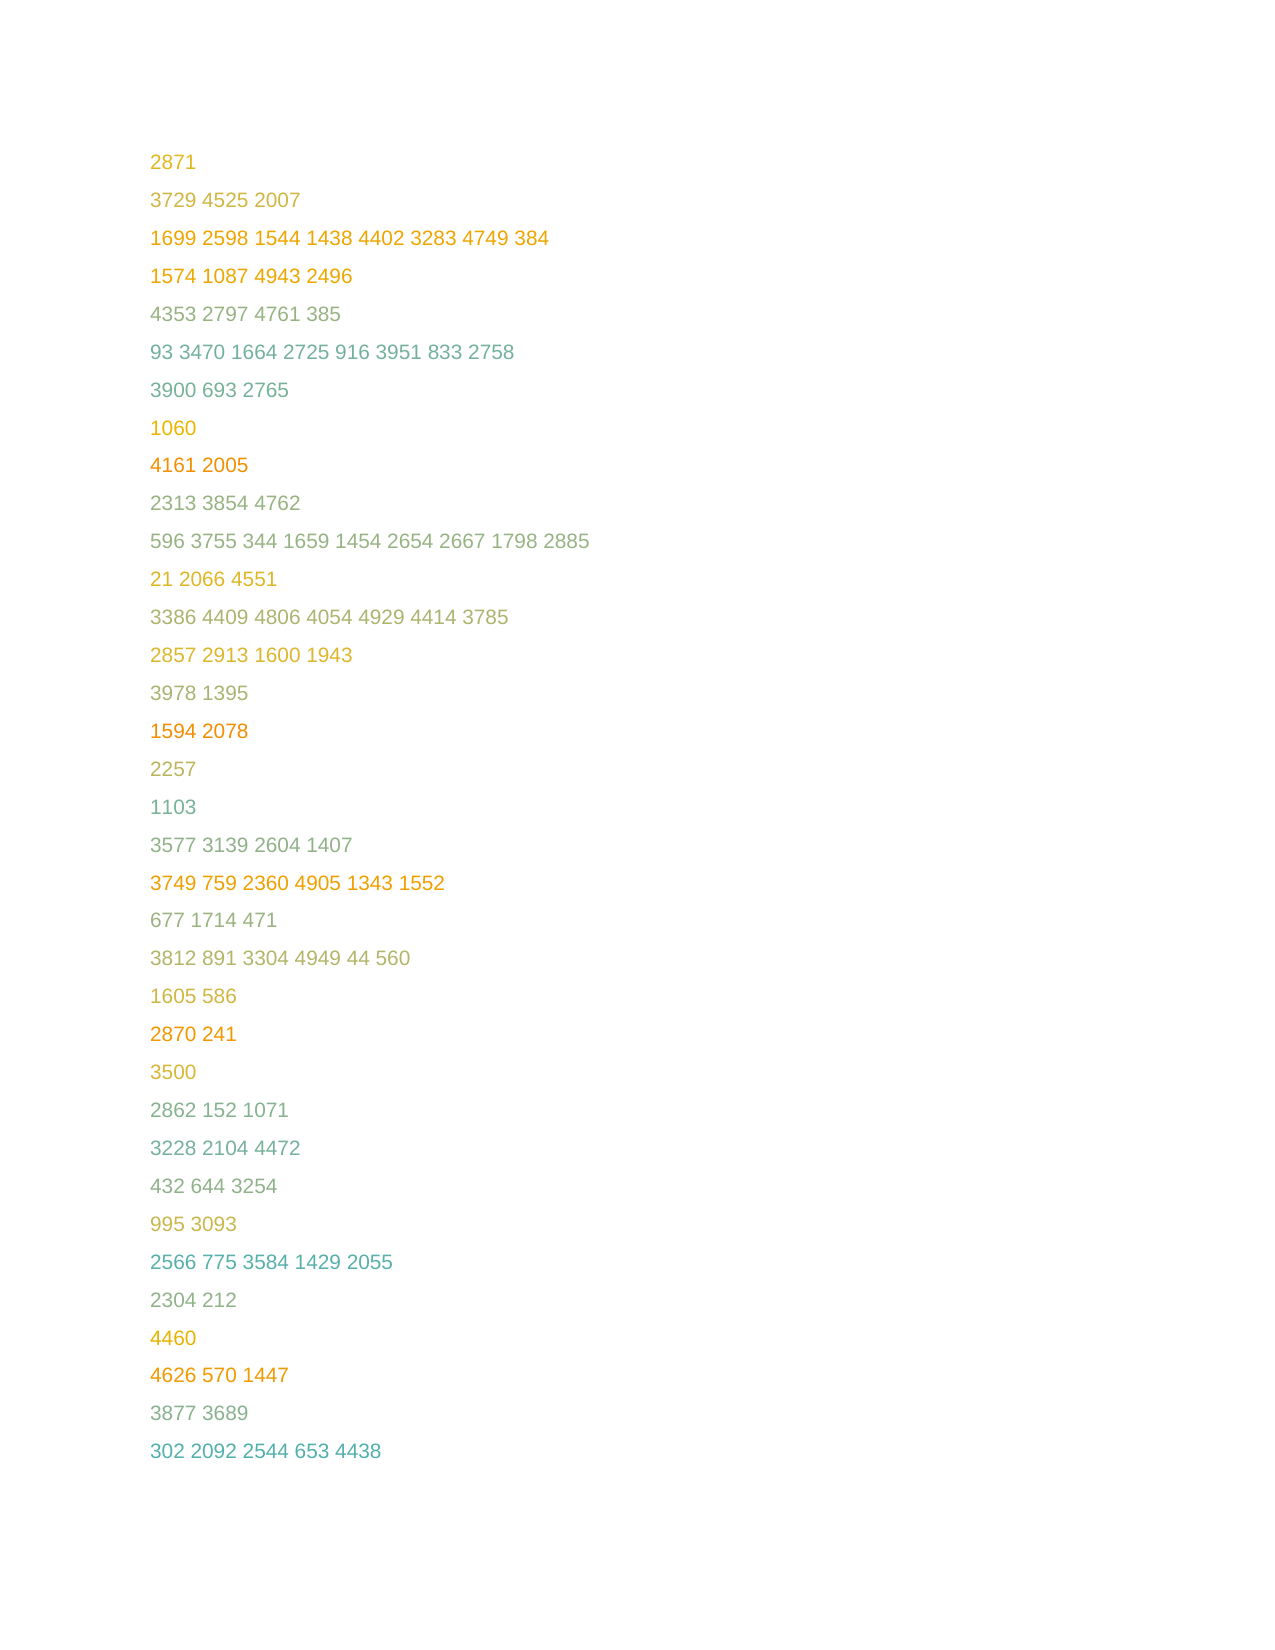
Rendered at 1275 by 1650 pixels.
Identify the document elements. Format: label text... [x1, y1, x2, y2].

text 4161 2005 [150, 453, 1125, 477]
text 1060 [150, 415, 1125, 439]
text 3812 891 3304 4949 44 560 [150, 946, 1125, 970]
text 2871 [150, 150, 1125, 174]
text 596 3755 344 1659 1454 2654 2667 1798 2885 [150, 529, 1125, 553]
text 3749 759 2360 4905 1343 1552 [150, 870, 1125, 894]
text 2862 152 1071 [150, 1098, 1125, 1122]
text 2313 3854 4762 [150, 491, 1125, 515]
text 1594 2078 [150, 719, 1125, 743]
text 4460 [150, 1325, 1125, 1349]
text 2304 212 [150, 1287, 1125, 1311]
text 4626 570 1447 [150, 1363, 1125, 1387]
text 3877 3689 [150, 1401, 1125, 1425]
text 302 2092 2544 653 4438 [150, 1439, 1125, 1463]
text 3386 4409 4806 4054 4929 4414 3785 [150, 605, 1125, 629]
text 3900 693 2765 [150, 377, 1125, 401]
text 677 1714 471 [150, 908, 1125, 932]
text 1605 586 [150, 984, 1125, 1008]
text 2857 2913 1600 1943 [150, 643, 1125, 667]
text 4353 2797 4761 385 [150, 302, 1125, 326]
text 3978 1395 [150, 681, 1125, 705]
text 3500 [150, 1060, 1125, 1084]
text 93 3470 1664 2725 916 3951 833 2758 [150, 339, 1125, 363]
text 1103 [150, 794, 1125, 818]
text 3729 4525 2007 [150, 188, 1125, 212]
text 3577 3139 2604 1407 [150, 832, 1125, 856]
text 2870 241 [150, 1022, 1125, 1046]
text 21 2066 4551 [150, 567, 1125, 591]
text 2566 775 3584 1429 2055 [150, 1249, 1125, 1273]
text 2257 [150, 757, 1125, 781]
text 432 644 3254 [150, 1174, 1125, 1198]
text 3228 2104 4472 [150, 1136, 1125, 1160]
text 1574 1087 4943 2496 [150, 264, 1125, 288]
text 995 3093 [150, 1212, 1125, 1236]
text 1699 2598 1544 1438 4402 3283 4749 384 [150, 226, 1125, 250]
